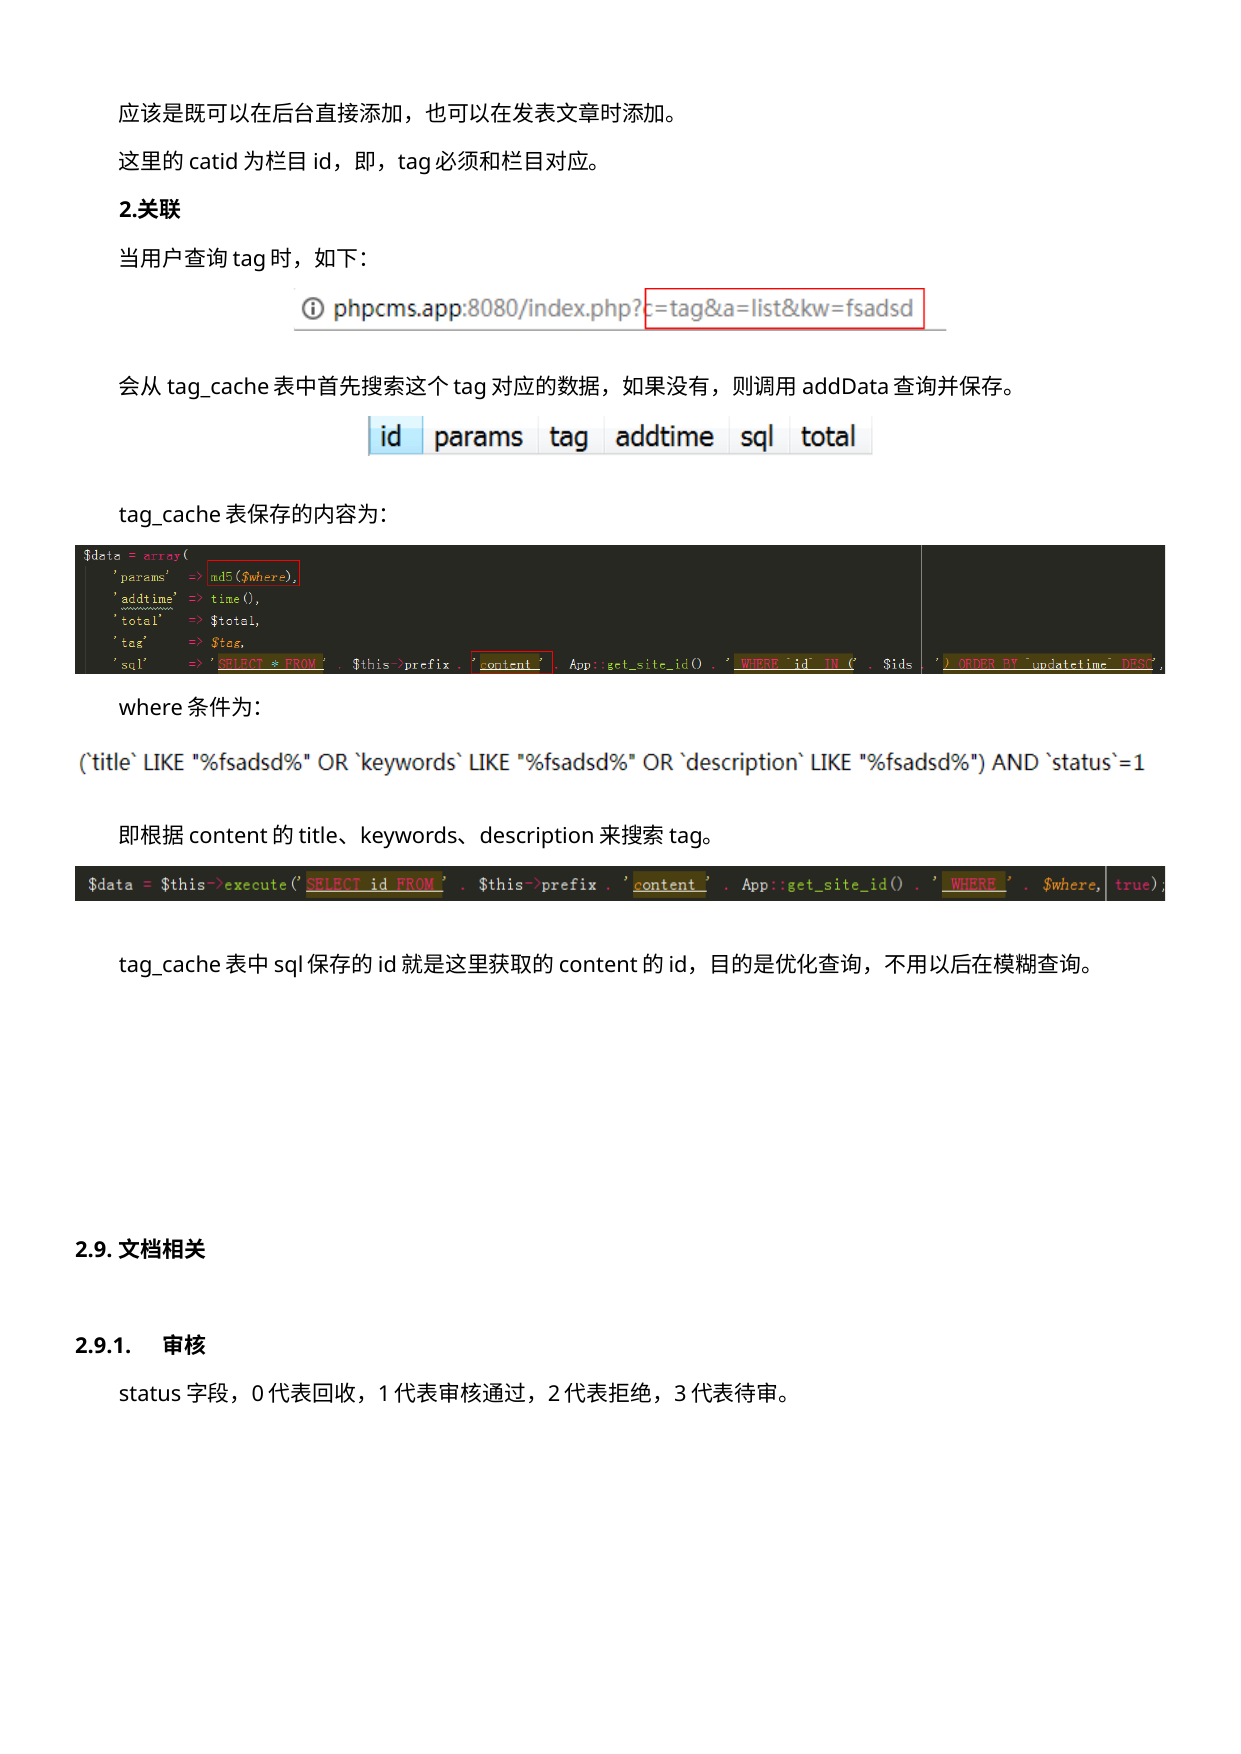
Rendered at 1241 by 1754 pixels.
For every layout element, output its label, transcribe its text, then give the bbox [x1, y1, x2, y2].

picture [75, 866, 1166, 901]
text tag_cache表保存的内容为： [75, 497, 1165, 529]
text 当用户查询tag时，如下： [75, 240, 1165, 273]
picture [75, 545, 1166, 674]
picture [367, 416, 873, 456]
text 应该是既可以在后台直接添加，也可以在发表文章时添加。 [75, 95, 1165, 128]
text 这里的catid为栏目id，即，tag必须和栏目对应。 [75, 143, 1165, 176]
text where条件为： [75, 690, 1165, 722]
text 会从tag_cache表中首先搜索这个tag对应的数据，如果没有，则调用addData查询并保存。 [75, 368, 1165, 401]
text 审核 [75, 1327, 1165, 1360]
picture [75, 738, 1166, 781]
text tag_cache表中sql保存的id就是这里获取的content的id，目的是优化查询，不用以后在模糊查询。 [75, 946, 1165, 979]
text 即根据content的title、keywords、description来搜索tag。 [75, 818, 1165, 851]
text 文档相关 [75, 1232, 1165, 1264]
picture [293, 288, 947, 331]
text 2.关联 [75, 192, 1165, 224]
text status字段，0代表回收，1代表审核通过，2代表拒绝，3代表待审。 [75, 1376, 1165, 1408]
